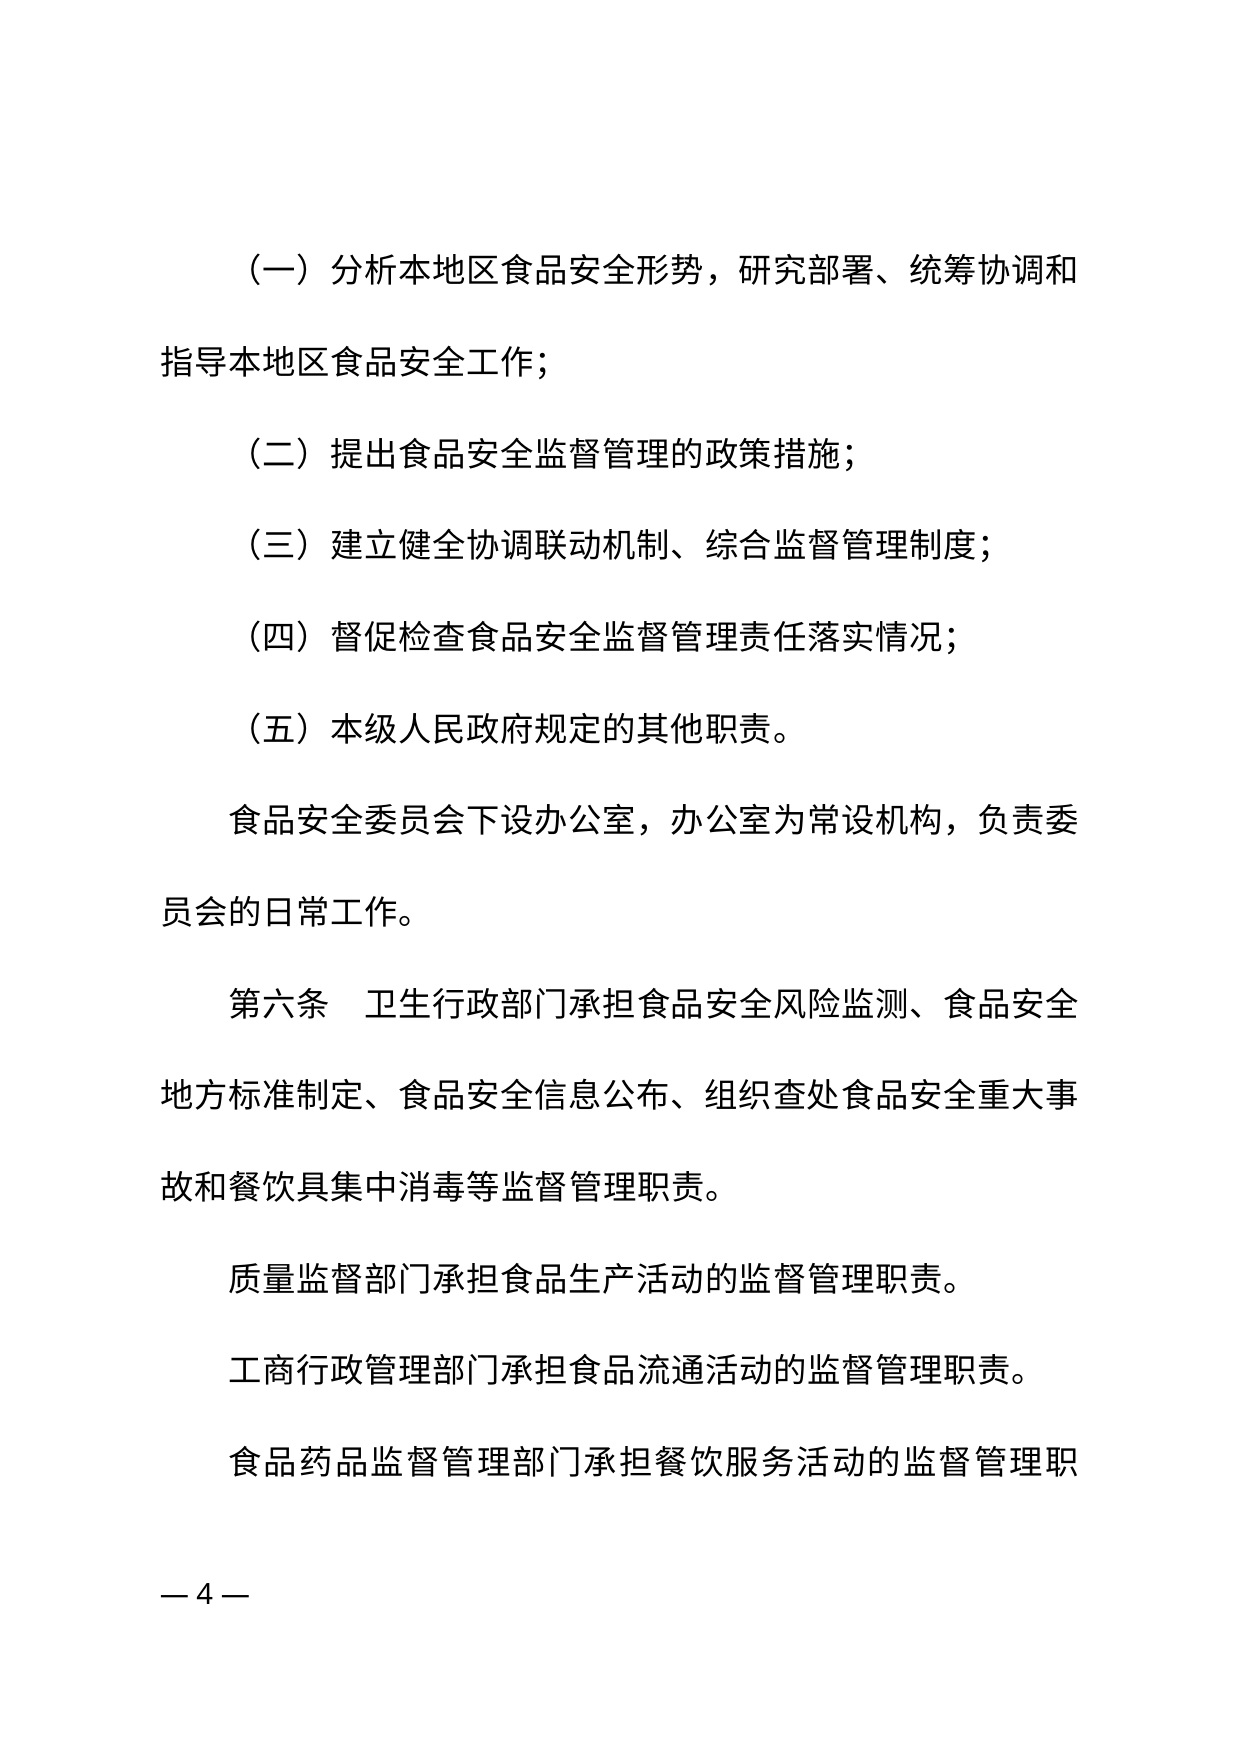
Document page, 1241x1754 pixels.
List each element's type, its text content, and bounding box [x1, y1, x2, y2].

text 食品安全委员会下设办公室，办公室为常设机构，负责委员会的日常工作。 [160, 772, 1080, 956]
text （三）建立健全协调联动机制、综合监督管理制度； [160, 497, 1080, 589]
text （一）分析本地区食品安全形势，研究部署、统筹协调和指导本地区食品安全工作； [160, 222, 1080, 406]
text （五）本级人民政府规定的其他职责。 [160, 681, 1080, 772]
text （四）督促检查食品安全监督管理责任落实情况； [160, 589, 1080, 681]
text 第六条 卫生行政部门承担食品安全风险监测、食品安全地方标准制定、食品安全信息公布、组织查处食品安全重大事故和餐饮具集中消毒等监督管理职责。 [160, 956, 1080, 1231]
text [160, 1414, 1080, 1506]
text 工商行政管理部门承担食品流通活动的监督管理职责。 [160, 1322, 1080, 1414]
text 质量监督部门承担食品生产活动的监督管理职责。 [160, 1231, 1080, 1322]
text （二）提出食品安全监督管理的政策措施； [160, 406, 1080, 497]
